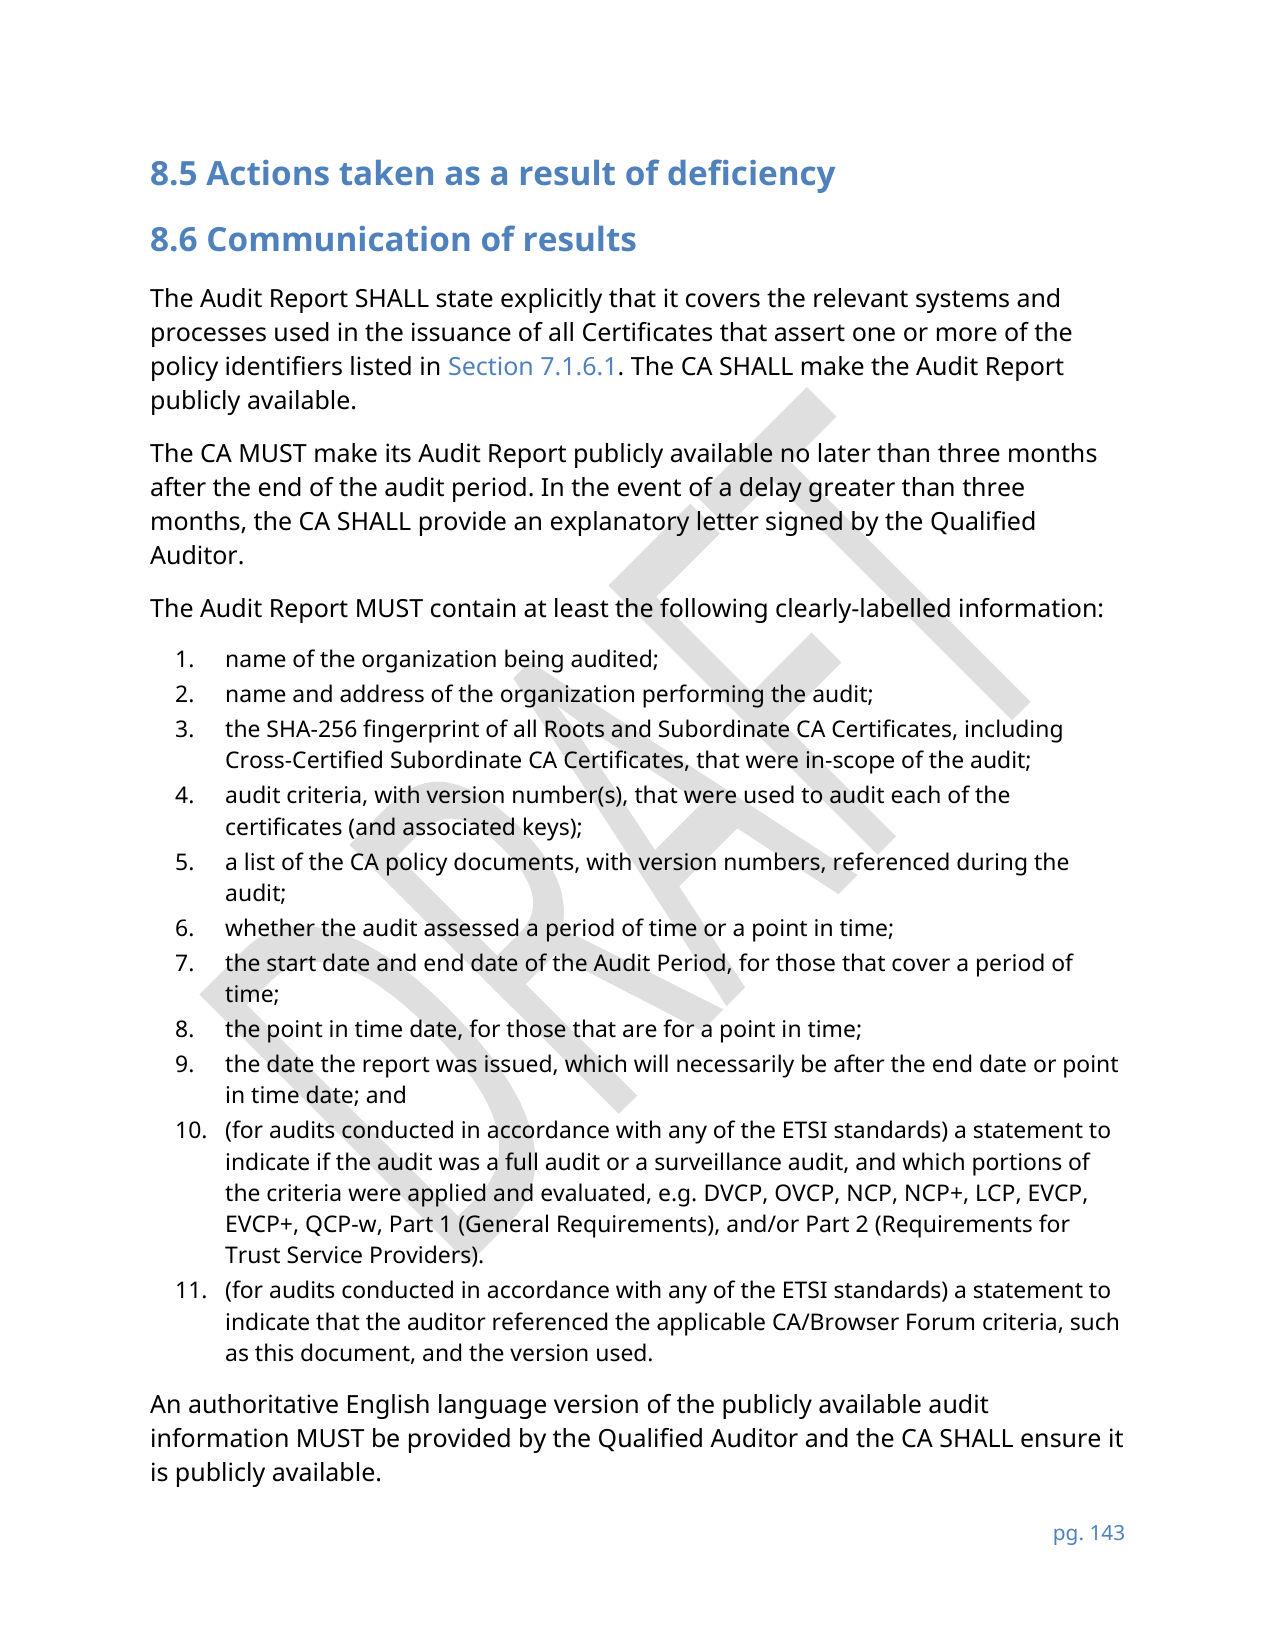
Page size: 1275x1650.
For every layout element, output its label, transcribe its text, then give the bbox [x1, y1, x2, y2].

list the start date and end date of the Audit Period, for those that cover a period of time; [175, 947, 1125, 1009]
subtitle 8.5 Actions taken as a result of deficiency [150, 150, 1125, 195]
subtitle 8.6 Communication of results [150, 216, 1125, 262]
list (for audits conducted in accordance with any of the ETSI standards) a statement to indicate if the audit was a full audit or a surveillance audit, and which portions of the criteria were applied and evaluated, e.g. DVCP, OVCP, NCP, NCP+, LCP, EVCP, EVCP+, QCP-w, Part 1 (General Requirements), and/or Part 2 (Requirements for Trust Service Providers). [175, 1114, 1125, 1271]
list a list of the CA policy documents, with version numbers, referenced during the audit; [175, 846, 1125, 908]
list (for audits conducted in accordance with any of the ETSI standards) a statement to indicate that the auditor referenced the applicable CA/Browser Forum criteria, such as this document, and the version used. [175, 1274, 1125, 1368]
list whether the audit assessed a period of time or a point in time; [175, 912, 1125, 943]
list name of the organization being audited; [175, 643, 1125, 674]
list audit criteria, with version number(s), that were used to audit each of the certificates (and associated keys); [175, 779, 1125, 842]
list the date the report was issued, which will necessarily be after the end date or point in time date; and [175, 1048, 1125, 1111]
text The Audit Report MUST contain at least the following clearly-labelled information: [150, 590, 1125, 624]
list the SHA-256 fingerprint of all Roots and Subordinate CA Certificates, including Cross-Certified Subordinate CA Certificates, that were in-scope of the audit; [175, 713, 1125, 776]
text An authoritative English language version of the publicly available audit information MUST be provided by the Qualified Auditor and the CA SHALL ensure it is publicly available. [150, 1387, 1125, 1489]
text The CA MUST make its Audit Report publicly available no later than three months after the end of the audit period. In the event of a delay greater than three months, the CA SHALL provide an explanatory letter signed by the Qualified Auditor. [150, 435, 1125, 572]
text The Audit Report SHALL state explicitly that it covers the relevant systems and processes used in the issuance of all Certificates that assert one or more of the policy identifiers listed in Section 7.1.6.1. The CA SHALL make the Audit Report publicly available. [150, 280, 1125, 417]
list name and address of the organization performing the audit; [175, 678, 1125, 709]
list the point in time date, for those that are for a point in time; [175, 1013, 1125, 1044]
